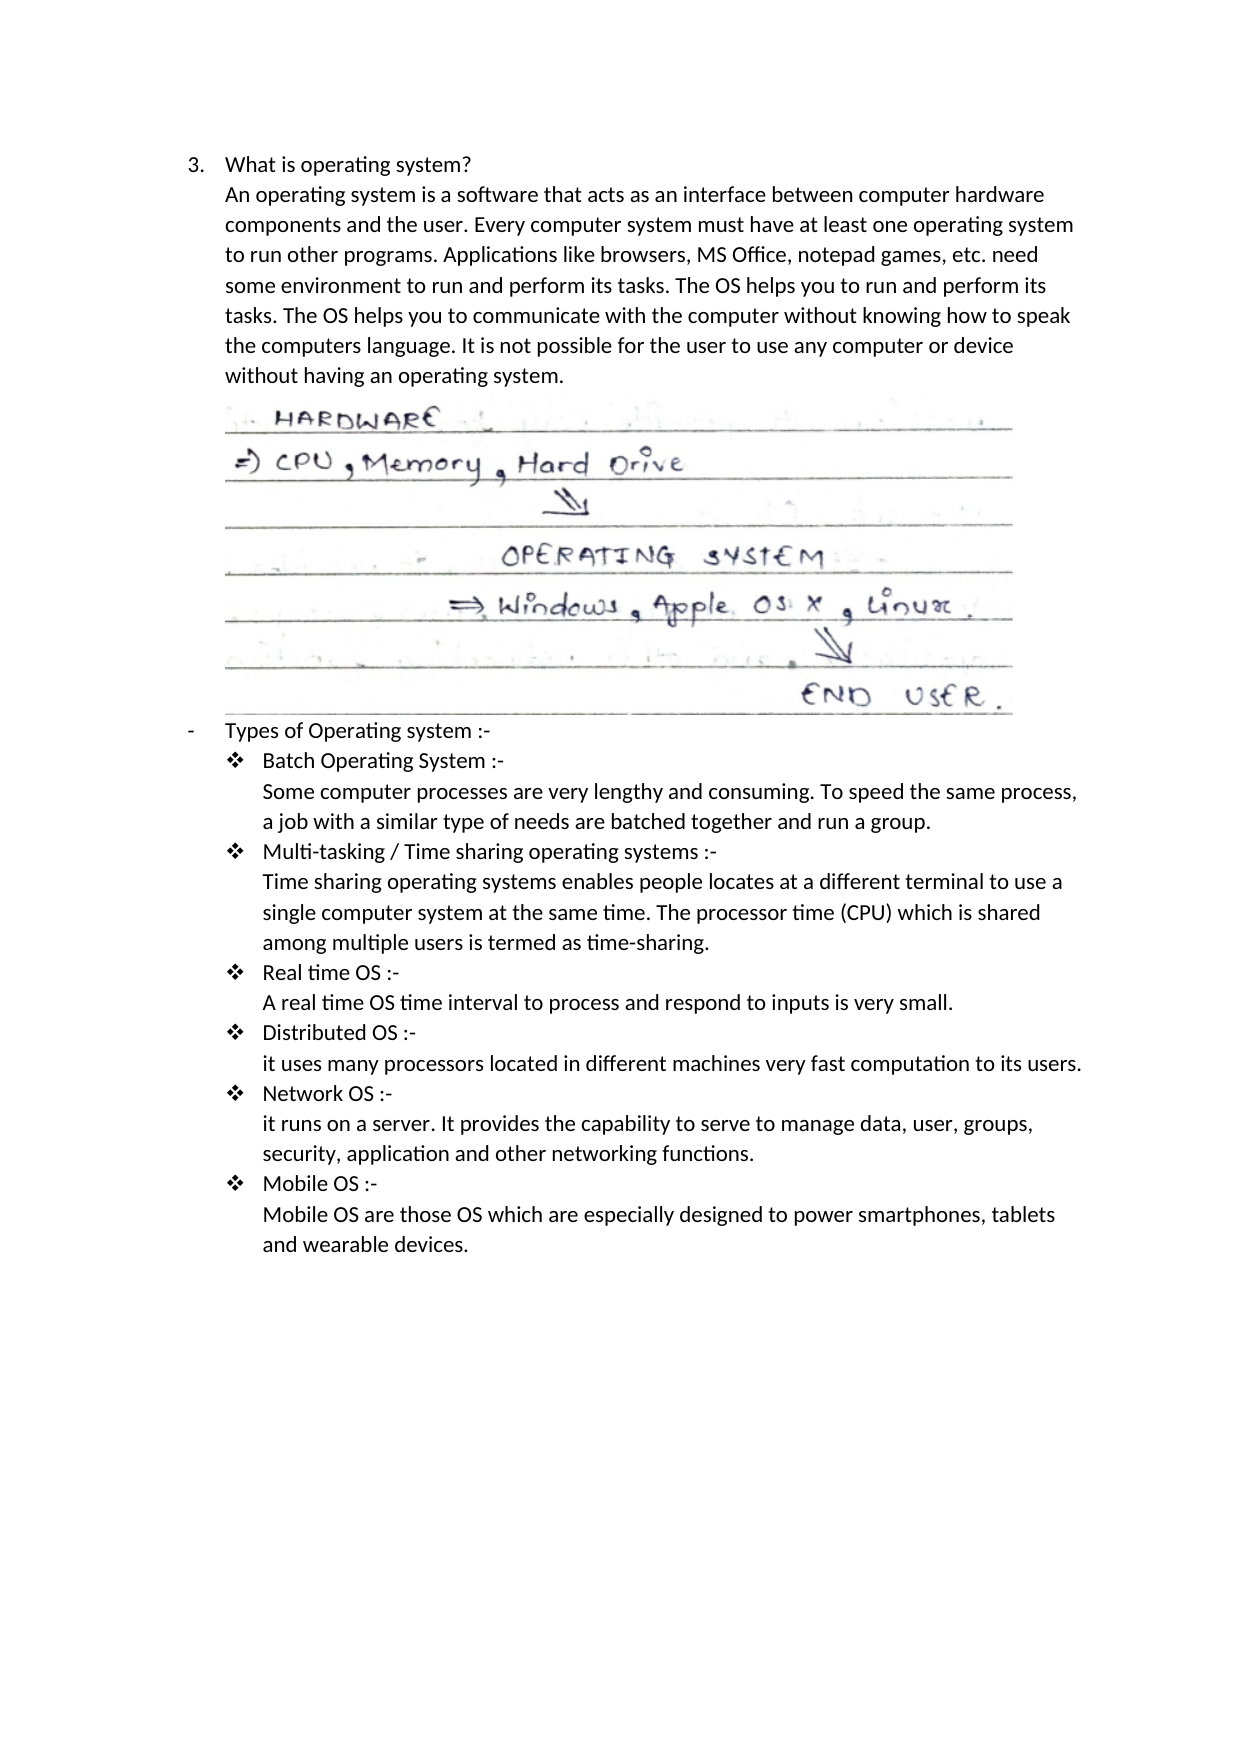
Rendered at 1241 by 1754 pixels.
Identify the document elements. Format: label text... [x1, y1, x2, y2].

list Types of Operating system :- [187, 716, 1090, 744]
list An operating system is a software that acts as an interface between computer hardware components and the user. Every computer system must have at least one operating system to run other programs. Applications like browsers, MS Office, notepad games, etc. need some environment to run and perform its tasks. The OS helps you to run and perform its tasks. The OS helps you to communicate with the computer without knowing how to speak the computers language. It is not possible for the user to use any computer or device without having an operating system. [225, 180, 1090, 389]
list Real time OS :- A real time OS time interval to process and respond to inputs is very small. [225, 958, 1090, 1016]
picture [225, 391, 1013, 715]
list Batch Operating System :- [225, 747, 1090, 774]
list Distributed OS :- it uses many processors located in different machines very fast computation to its users. [225, 1018, 1090, 1077]
list Mobile OS :- Mobile OS are those OS which are especially designed to power smartphones, tablets and wearable devices. [225, 1169, 1090, 1258]
list Multi-tasking / Time sharing operating systems :- Time sharing operating systems enables people locates at a different terminal to use a single computer system at the same time. The processor time (CPU) which is shared among multiple users is termed as time-sharing. [225, 837, 1090, 956]
list Some computer processes are very lengthy and consuming. To speed the same process, a job with a similar type of needs are batched together and run a group. [262, 777, 1090, 835]
list Network OS :- it runs on a server. It provides the capability to serve to manage data, user, groups, security, application and other networking functions. [225, 1079, 1090, 1167]
list What is operating system? [187, 150, 1090, 178]
